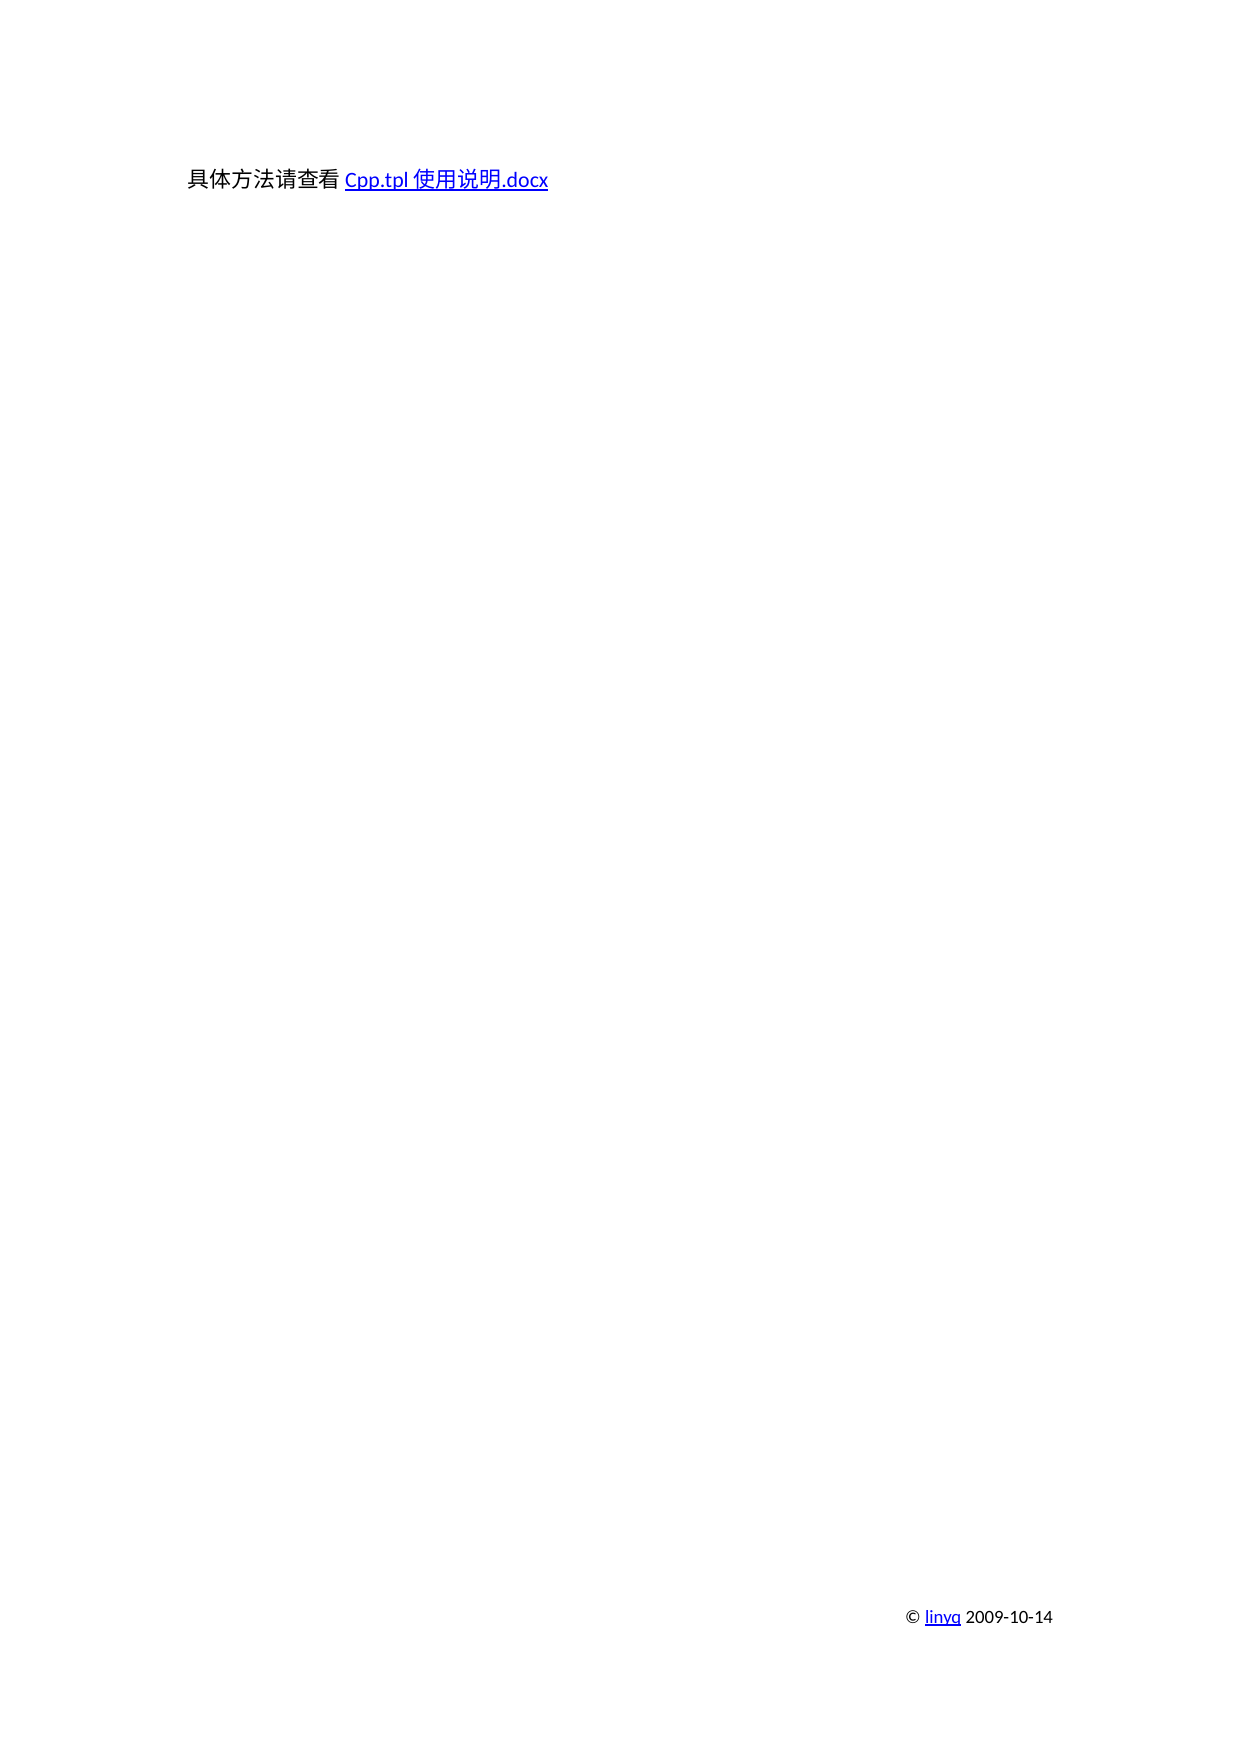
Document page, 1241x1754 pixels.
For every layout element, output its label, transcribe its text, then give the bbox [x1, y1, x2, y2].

text 具体方法请查看Cpp.tpl 使用说明.docx [187, 162, 1053, 194]
